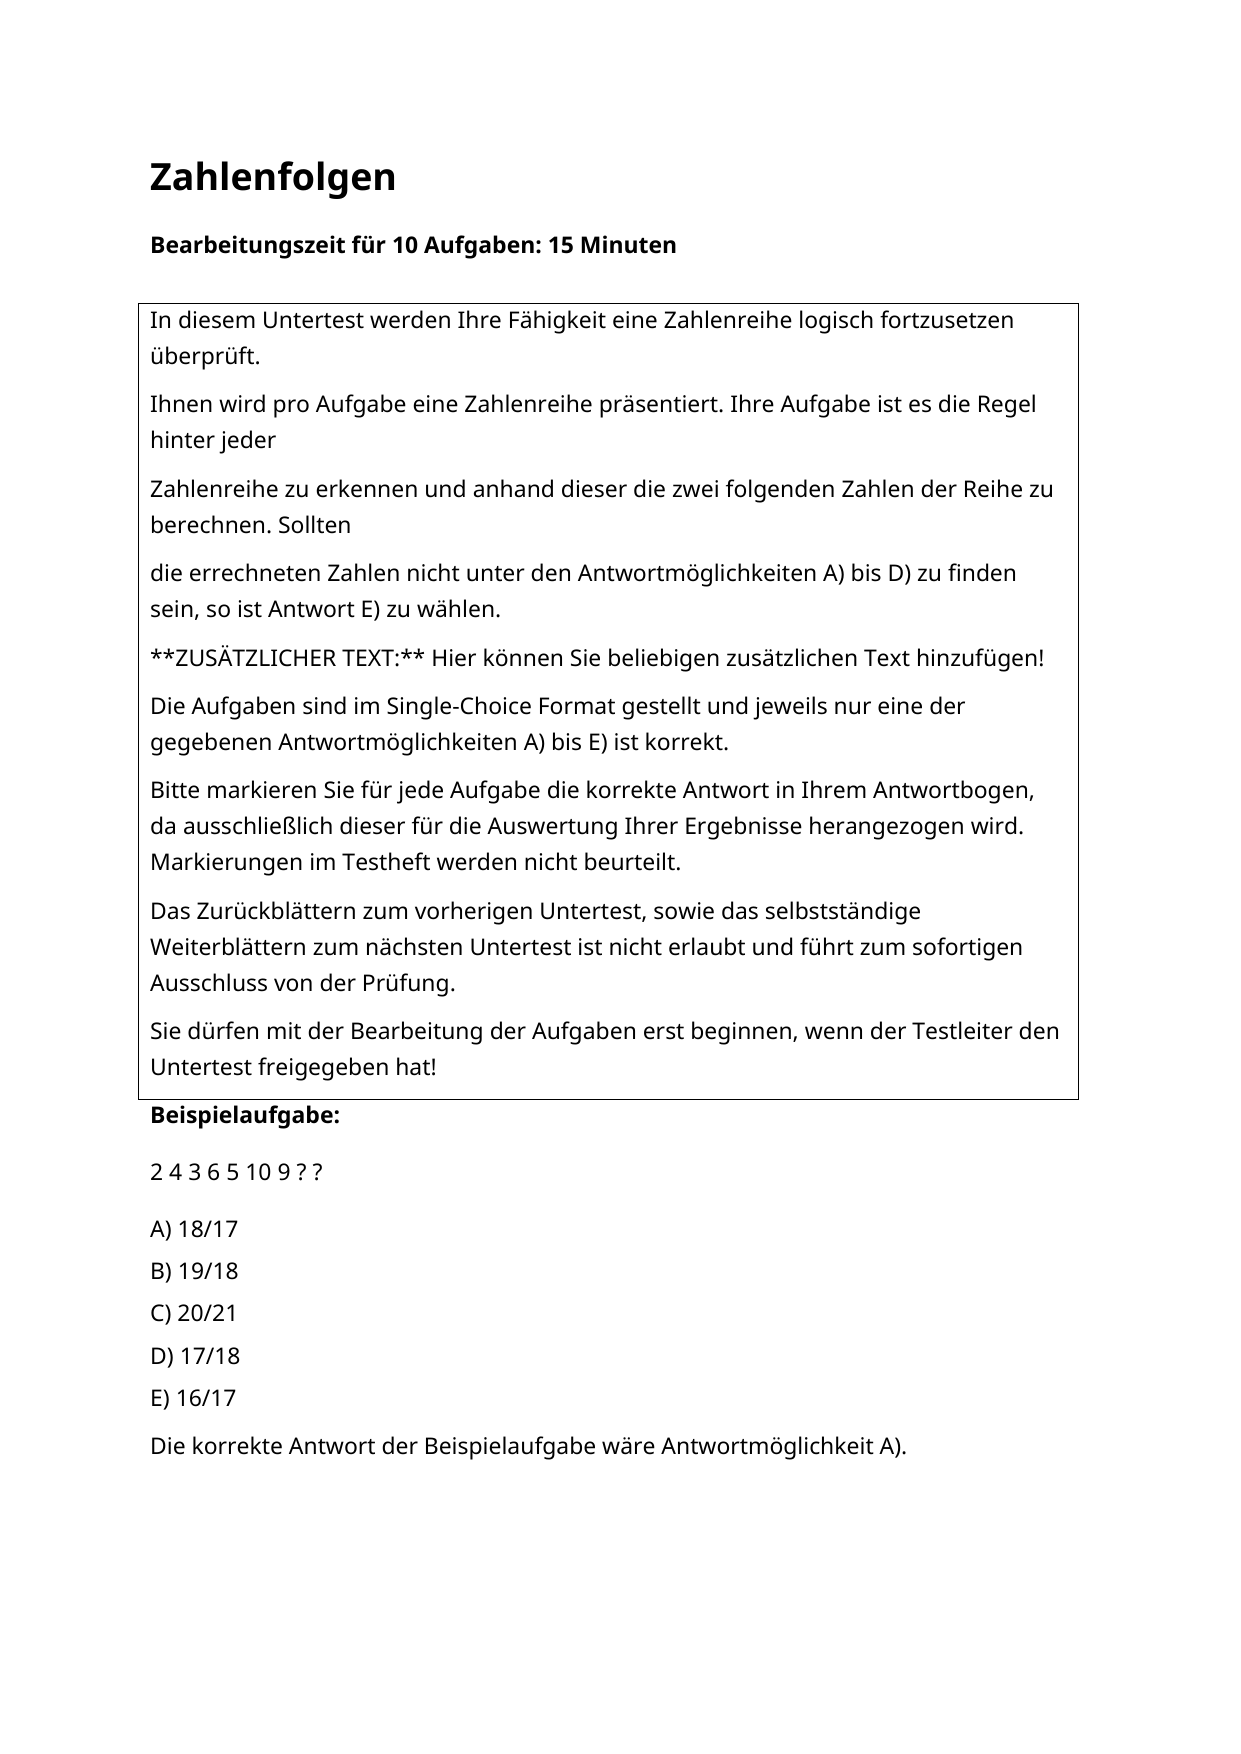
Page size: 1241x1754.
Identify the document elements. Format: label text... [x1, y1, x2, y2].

text Beispielaufgabe: [150, 1099, 1090, 1131]
text D) 17/18 [150, 1339, 1090, 1371]
text Die korrekte Antwort der Beispielaufgabe wäre Antwortmöglichkeit A). [150, 1430, 1090, 1461]
text E) 16/17 [150, 1382, 1090, 1413]
table_header In diesem Untertest werden Ihre Fähigkeit eine Zahlenreihe logisch fortzusetzen überprüft. Ihnen wird pro Aufgabe eine Zahlenreihe präsentiert. Ihre Aufgabe ist es die Regel hinter jeder Zahlenreihe zu erkennen und anhand dieser die zwei folgenden Zahlen der Reihe zu berechnen. Sollten die errechneten Zahlen nicht unter den Antwortmöglichkeiten A) bis D) zu finden sein, so ist Antwort E) zu wählen. **ZUSÄTZLICHER TEXT:** Hier können Sie beliebigen zusätzlichen Text hinzufügen! Die Aufgaben sind im Single-Choice Format gestellt und jeweils nur eine der gegebenen Antwortmöglichkeiten A) bis E) ist korrekt. Bitte markieren Sie für jede Aufgabe die korrekte Antwort in Ihrem Antwortbogen, da ausschließlich dieser für die Auswertung Ihrer Ergebnisse herangezogen wird. Markierungen im Testheft werden nicht beurteilt. Das Zurückblättern zum vorherigen Untertest, sowie das selbstständige Weiterblättern zum nächsten Untertest ist nicht erlaubt und führt zum sofortigen Ausschluss von der Prüfung. Sie dürfen mit der Bearbeitung der Aufgaben erst beginnen, wenn der Testleiter den Untertest freigegeben hat! [139, 304, 1078, 1098]
text 2 4 3 6 5 10 9 ? ? [150, 1156, 1090, 1187]
text Zahlenfolgen [150, 150, 1090, 201]
text B) 19/18 [150, 1255, 1090, 1286]
text C) 20/21 [150, 1297, 1090, 1329]
text A) 18/17 [150, 1213, 1090, 1244]
text Bearbeitungszeit für 10 Aufgaben: 15 Minuten [150, 229, 1090, 261]
